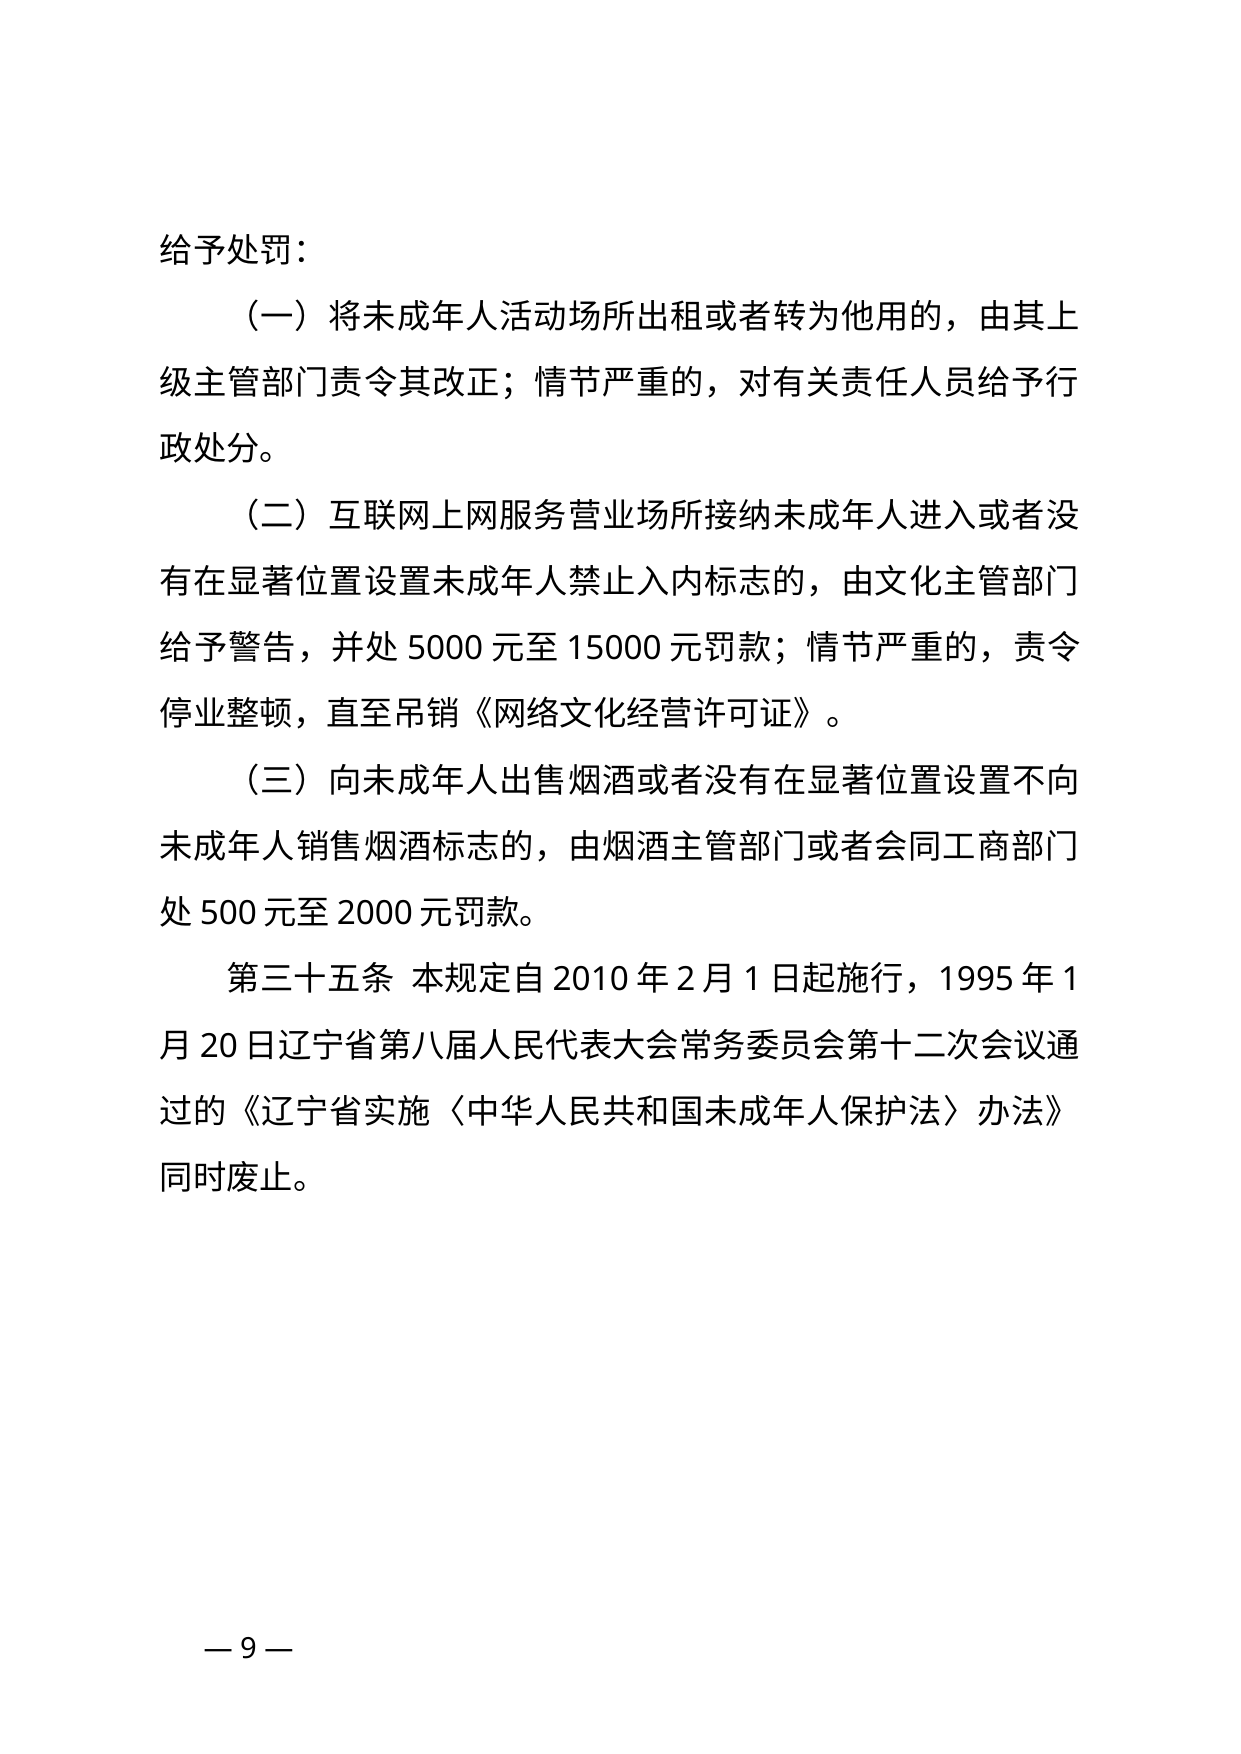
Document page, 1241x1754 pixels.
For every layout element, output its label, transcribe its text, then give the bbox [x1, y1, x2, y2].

text 第三十五条 本规定自2010年2月1日起施行，1995年1月20日辽宁省第八届人民代表大会常务委员会第十二次会议通过的《辽宁省实施〈中华人民共和国未成年人保护法〉办法》同时废止。 [159, 943, 1081, 1208]
text （一）将未成年人活动场所出租或者转为他用的，由其上级主管部门责令其改正；情节严重的，对有关责任人员给予行政处分。 [159, 281, 1081, 479]
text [159, 214, 1081, 281]
text （三）向未成年人出售烟酒或者没有在显著位置设置不向未成年人销售烟酒标志的，由烟酒主管部门或者会同工商部门处500元至2000元罚款。 [159, 744, 1081, 943]
text （二）互联网上网服务营业场所接纳未成年人进入或者没有在显著位置设置未成年人禁止入内标志的，由文化主管部门给予警告，并处5000元至15000元罚款；情节严重的，责令停业整顿，直至吊销《网络文化经营许可证》。 [159, 479, 1081, 744]
